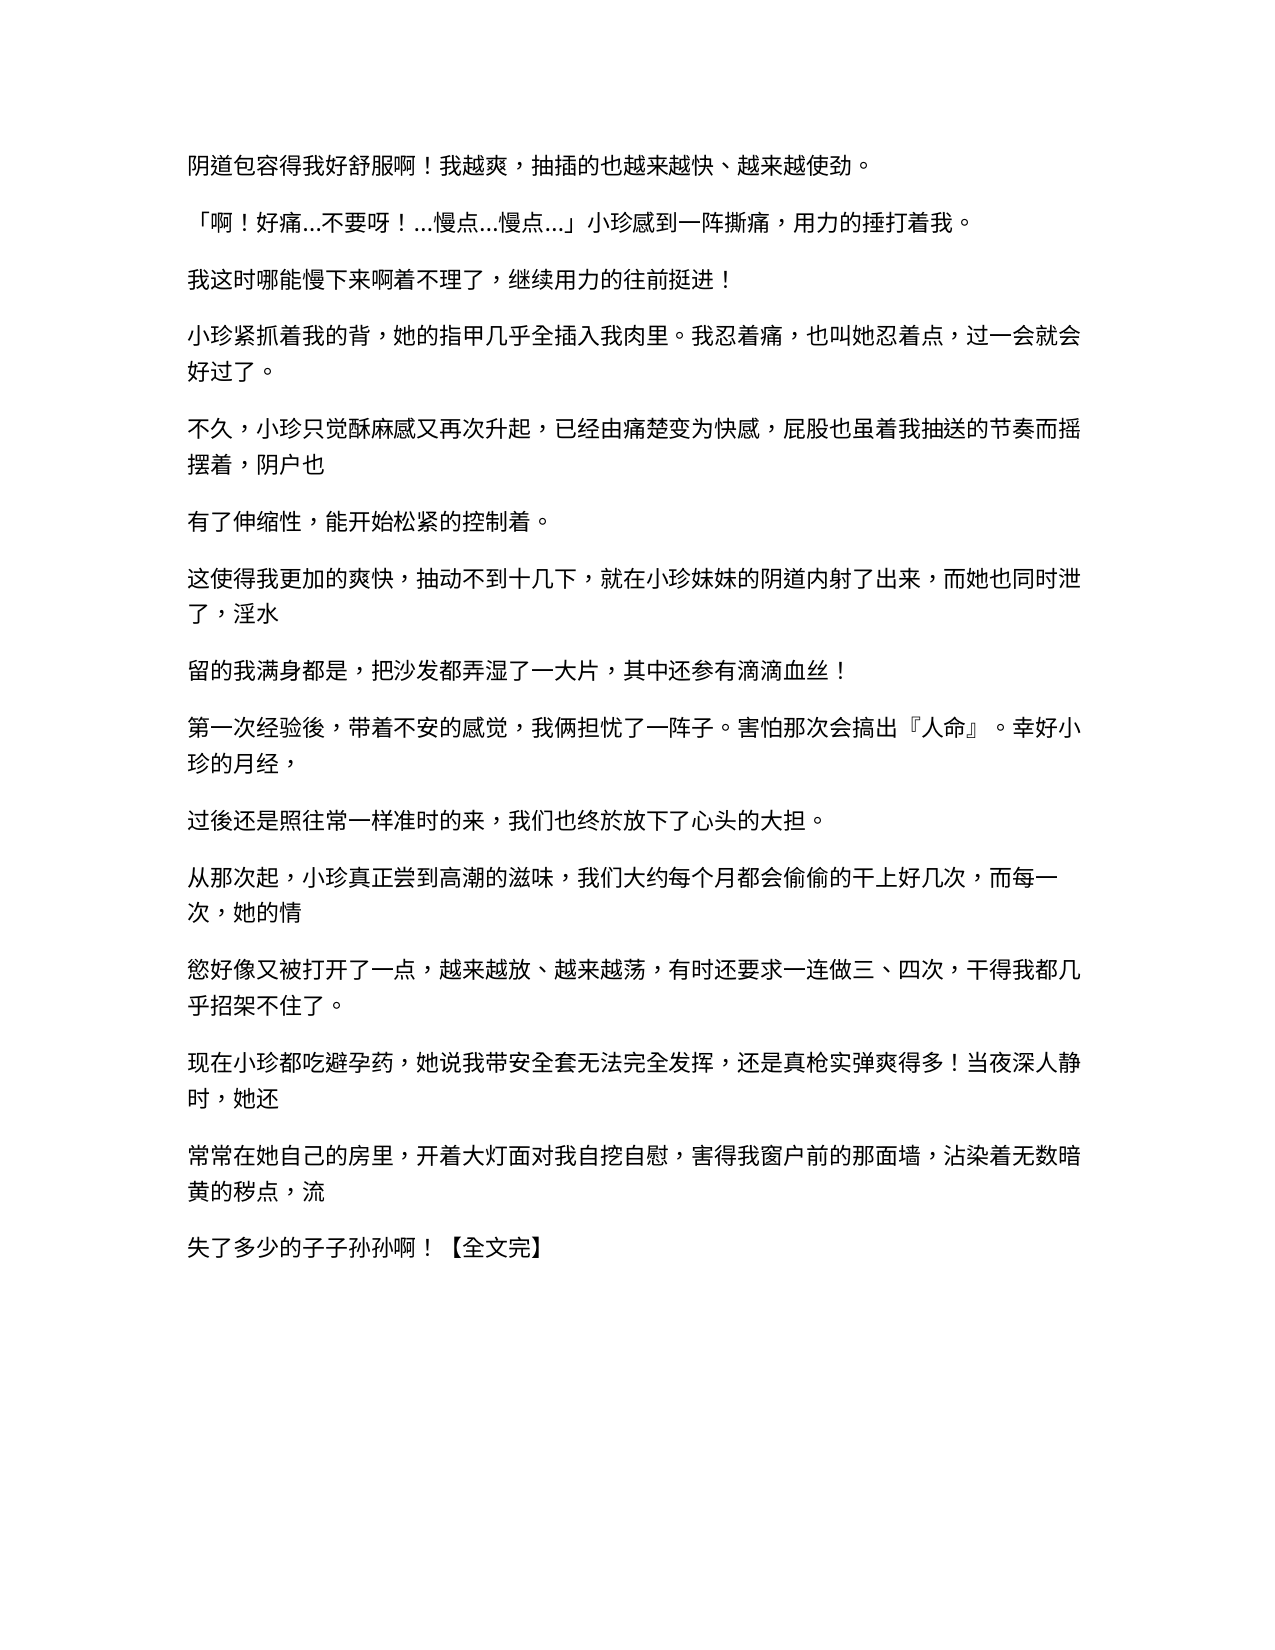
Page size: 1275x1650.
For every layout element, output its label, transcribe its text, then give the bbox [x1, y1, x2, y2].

text 从那次起，小珍真正尝到高潮的滋味，我们大约每个月都会偷偷的干上好几次，而每一次，她的情 [187, 861, 1087, 929]
text 常常在她自己的房里，开着大灯面对我自挖自慰，害得我窗户前的那面墙，沾染着无数暗黄的秽点，流 [187, 1139, 1087, 1207]
text 这使得我更加的爽快，抽动不到十几下，就在小珍妹妹的阴道内射了出来，而她也同时泄了，淫水 [187, 562, 1087, 630]
text 有了伸缩性，能开始松紧的控制着。 [187, 506, 1087, 537]
text 现在小珍都吃避孕药，她说我带安全套无法完全发挥，还是真枪实弹爽得多！当夜深人静时，她还 [187, 1047, 1087, 1114]
text 我这时哪能慢下来啊着不理了，继续用力的往前挺进！ [187, 263, 1087, 295]
text 不久，小珍只觉酥麻感又再次升起，已经由痛楚变为快感，屁股也虽着我抽送的节奏而摇摆着，阴户也 [187, 413, 1087, 480]
text 「啊！好痛…不要呀！…慢点…慢点…」小珍感到一阵撕痛，用力的捶打着我。 [187, 207, 1087, 238]
text 留的我满身都是，把沙发都弄湿了一大片，其中还参有滴滴血丝！ [187, 655, 1087, 686]
text 失了多少的子子孙孙啊！【全文完】 [187, 1232, 1087, 1263]
text 第一次经验後，带着不安的感觉，我俩担忧了一阵子。害怕那次会搞出『人命』。幸好小珍的月经， [187, 712, 1087, 779]
text 小珍紧抓着我的背，她的指甲几乎全插入我肉里。我忍着痛，也叫她忍着点，过一会就会好过了。 [187, 320, 1087, 387]
text 阴道包容得我好舒服啊！我越爽，抽插的也越来越快、越来越使劲。 [187, 150, 1087, 181]
text 过後还是照往常一样准时的来，我们也终於放下了心头的大担。 [187, 805, 1087, 836]
text 慾好像又被打开了一点，越来越放、越来越荡，有时还要求一连做三、四次，干得我都几乎招架不住了。 [187, 954, 1087, 1021]
